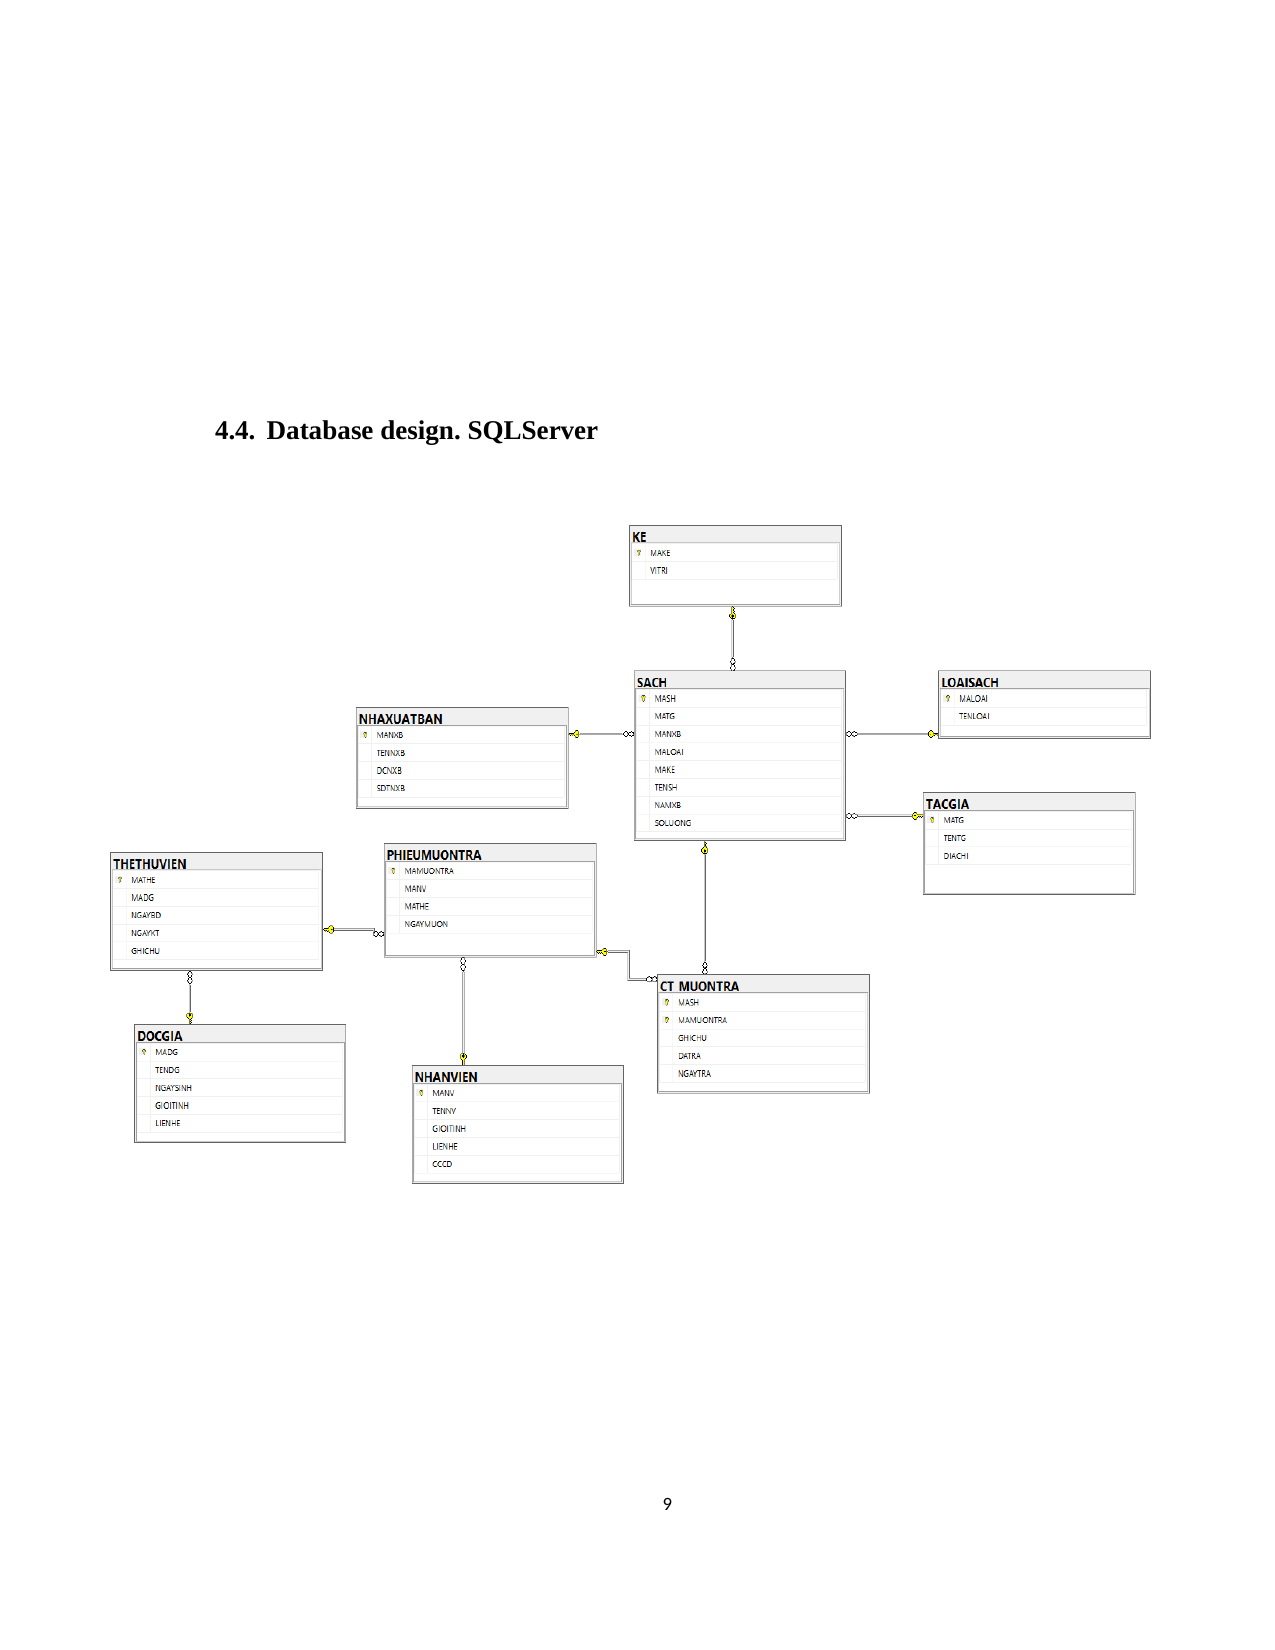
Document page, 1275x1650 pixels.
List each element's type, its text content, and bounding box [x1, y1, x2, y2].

list Database design. SQLServer [215, 414, 1157, 445]
picture [33, 519, 1196, 1210]
